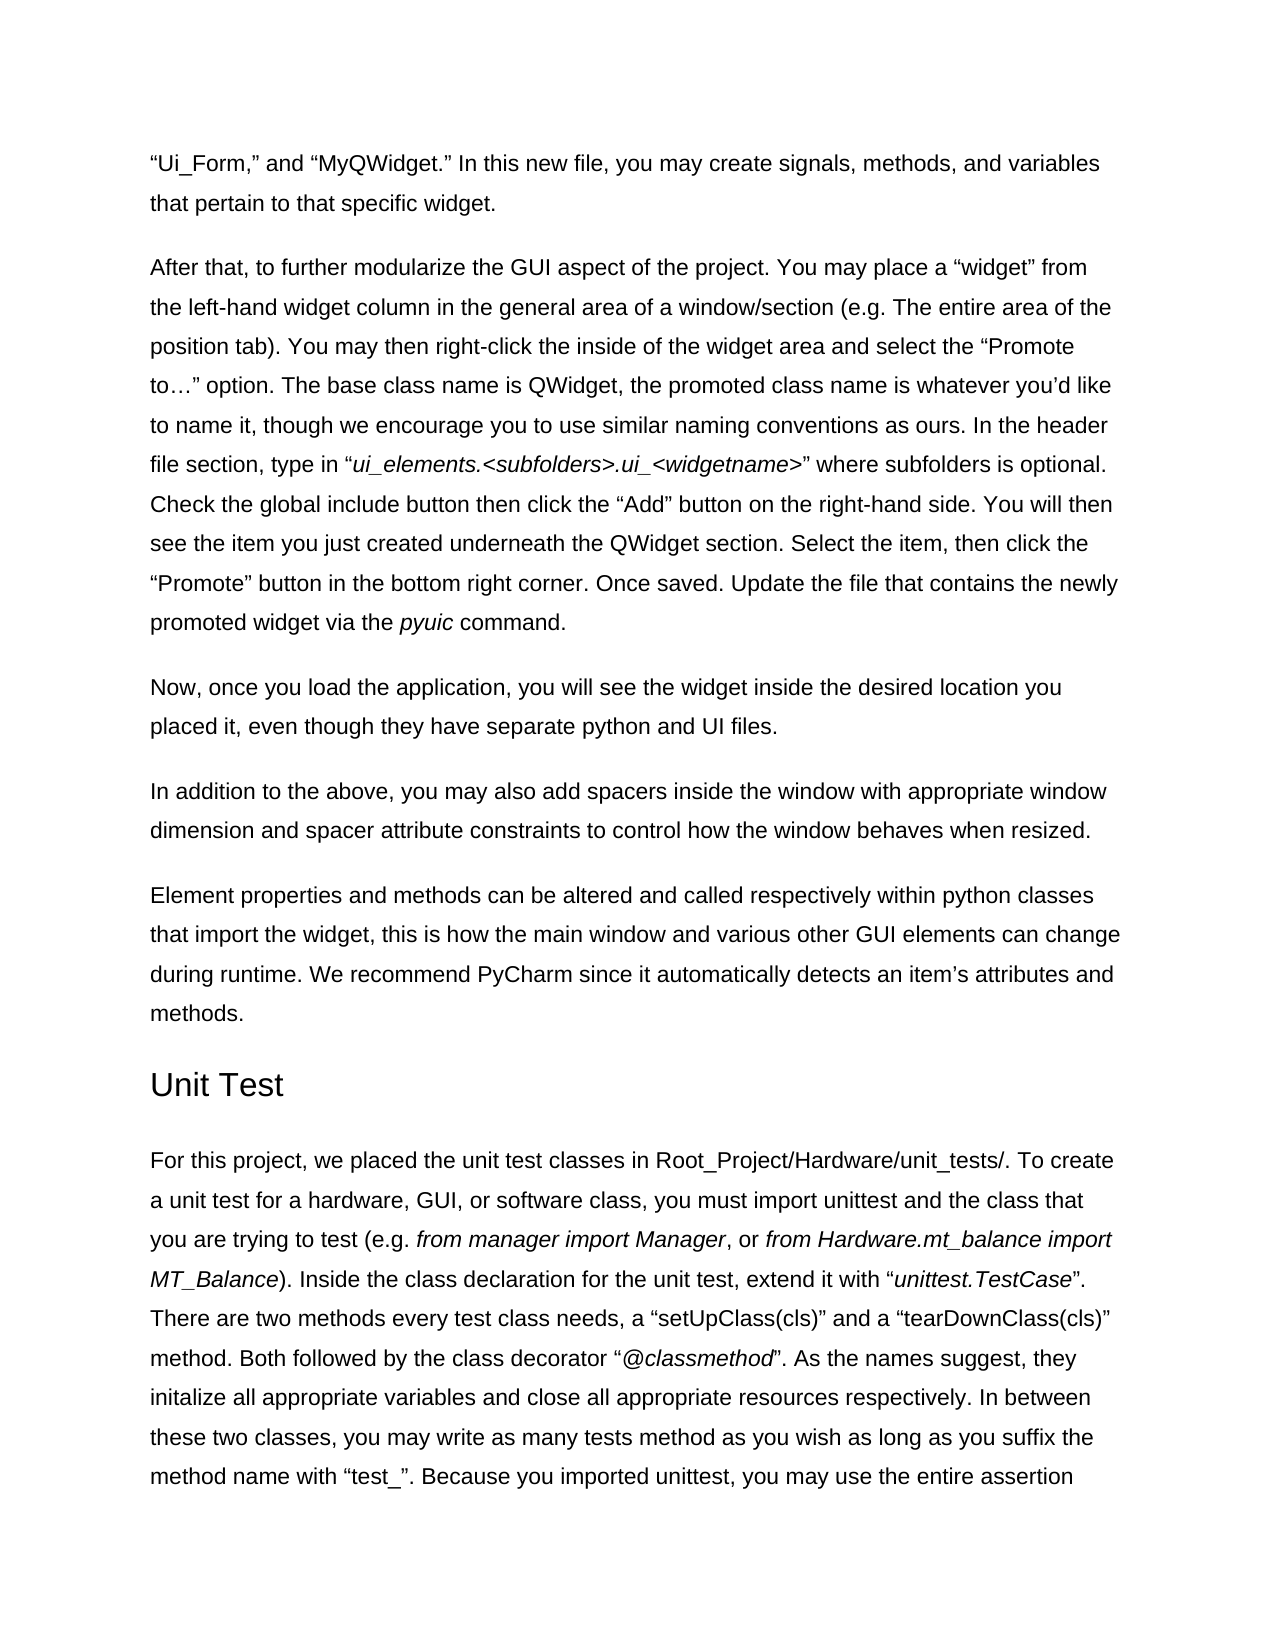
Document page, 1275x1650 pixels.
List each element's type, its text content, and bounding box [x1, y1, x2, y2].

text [150, 150, 1125, 216]
text After that, to further modularize the GUI aspect of the project. You may place a “widget” from the left-hand widget column in the general area of a window/section (e.g. The entire area of the position tab). You may then right-click the inside of the widget area and select the “Promote to…” option. The base class name is QWidget, the promoted class name is whatever you’d like to name it, though we encourage you to use similar naming conventions as ours. In the header file section, type in “ui_elements.<subfolders>.ui_<widgetname>” where subfolders is optional. Check the global include button then click the “Add” button on the right-hand side. You will then see the item you just created underneath the QWidget section. Select the item, then click the “Promote” button in the bottom right corner. Once saved. Update the file that contains the newly promoted widget via the pyuic command. [150, 254, 1125, 636]
text Element properties and methods can be altered and called respectively within python classes that import the widget, this is how the main window and various other GUI elements can change during runtime. We recommend PyCharm since it automatically detects an item’s attributes and methods. [150, 882, 1125, 1026]
text In addition to the above, you may also add spacers inside the window with appropriate window dimension and spacer attribute constraints to control how the window behaves when resized. [150, 778, 1125, 843]
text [150, 1147, 1125, 1489]
subtitle Unit Test [150, 1064, 1125, 1103]
text Now, once you load the application, you will see the widget inside the desired location you placed it, even though they have separate python and UI files. [150, 674, 1125, 739]
